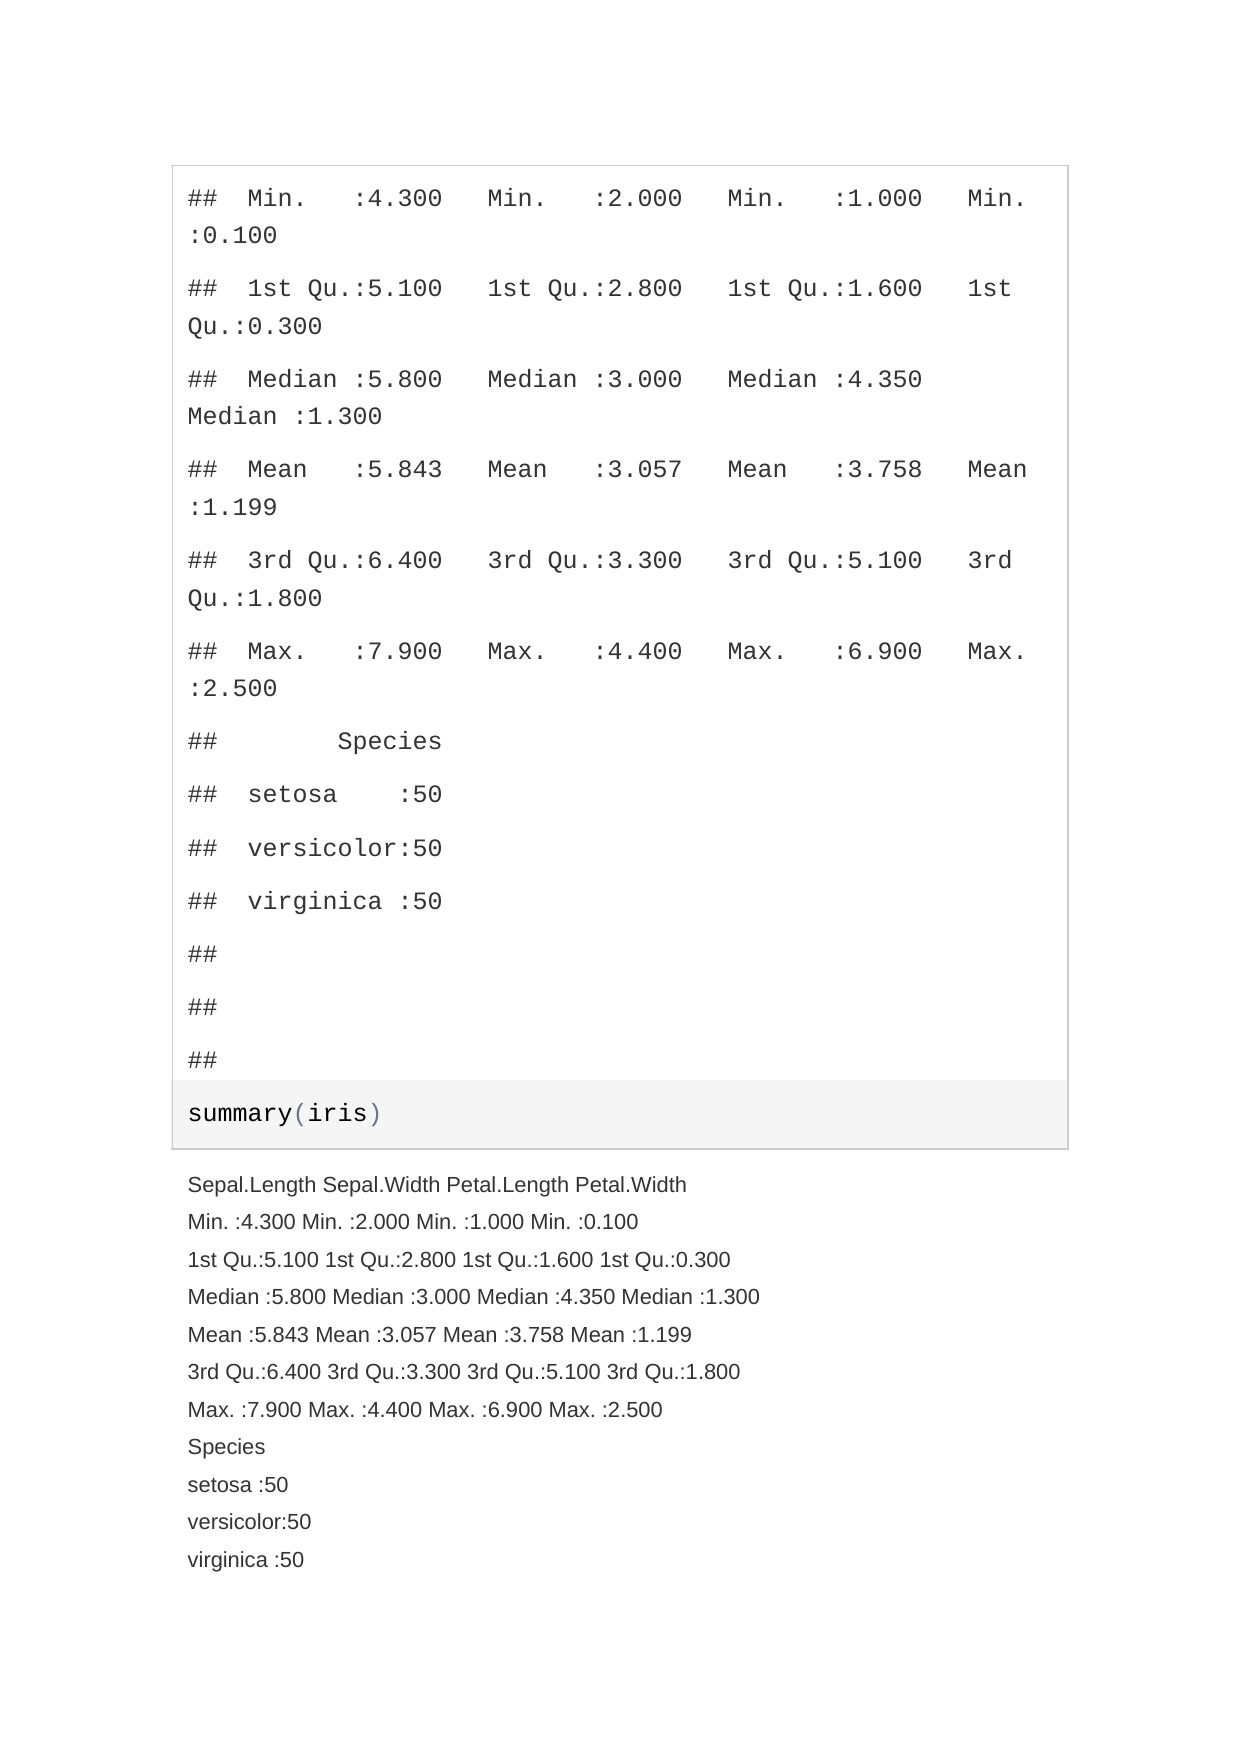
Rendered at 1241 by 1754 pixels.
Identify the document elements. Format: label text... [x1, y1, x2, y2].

text Sepal.Length Sepal.Width Petal.Length Petal.Width Min. :4.300 Min. :2.000 Min. :1.000 Min. :0.100 1st Qu.:5.100 1st Qu.:2.800 1st Qu.:1.600 1st Qu.:0.300 Median :5.800 Median :3.000 Median :4.350 Median :1.300 Mean :5.843 Mean :3.057 Mean :3.758 Mean :1.199 3rd Qu.:6.400 3rd Qu.:3.300 3rd Qu.:5.100 3rd Qu.:1.800 Max. :7.900 Max. :4.400 Max. :6.900 Max. :2.500 Species setosa :50 versicolor:50 virginica :50 [187, 1166, 1053, 1578]
text ## Max. :7.900 Max. :4.400 Max. :6.900 Max. :2.500 [173, 618, 1067, 708]
text ## [173, 974, 1067, 1027]
text ## setosa :50 [173, 761, 1067, 814]
text ## Mean :5.843 Mean :3.057 Mean :3.758 Mean :1.199 [173, 436, 1067, 527]
text ## [173, 1027, 1067, 1080]
text ## 3rd Qu.:6.400 3rd Qu.:3.300 3rd Qu.:5.100 3rd Qu.:1.800 [173, 527, 1067, 618]
text ## Species [173, 708, 1067, 761]
text ## Median :5.800 Median :3.000 Median :4.350 Median :1.300 [173, 346, 1067, 436]
text ## [173, 921, 1067, 974]
text ## versicolor:50 [173, 814, 1067, 868]
text ## 1st Qu.:5.100 1st Qu.:2.800 1st Qu.:1.600 1st Qu.:0.300 [173, 255, 1067, 346]
text ## Min. :4.300 Min. :2.000 Min. :1.000 Min. :0.100 [173, 166, 1067, 255]
text ## virginica :50 [173, 868, 1067, 921]
text summary(iris) [173, 1080, 1067, 1148]
